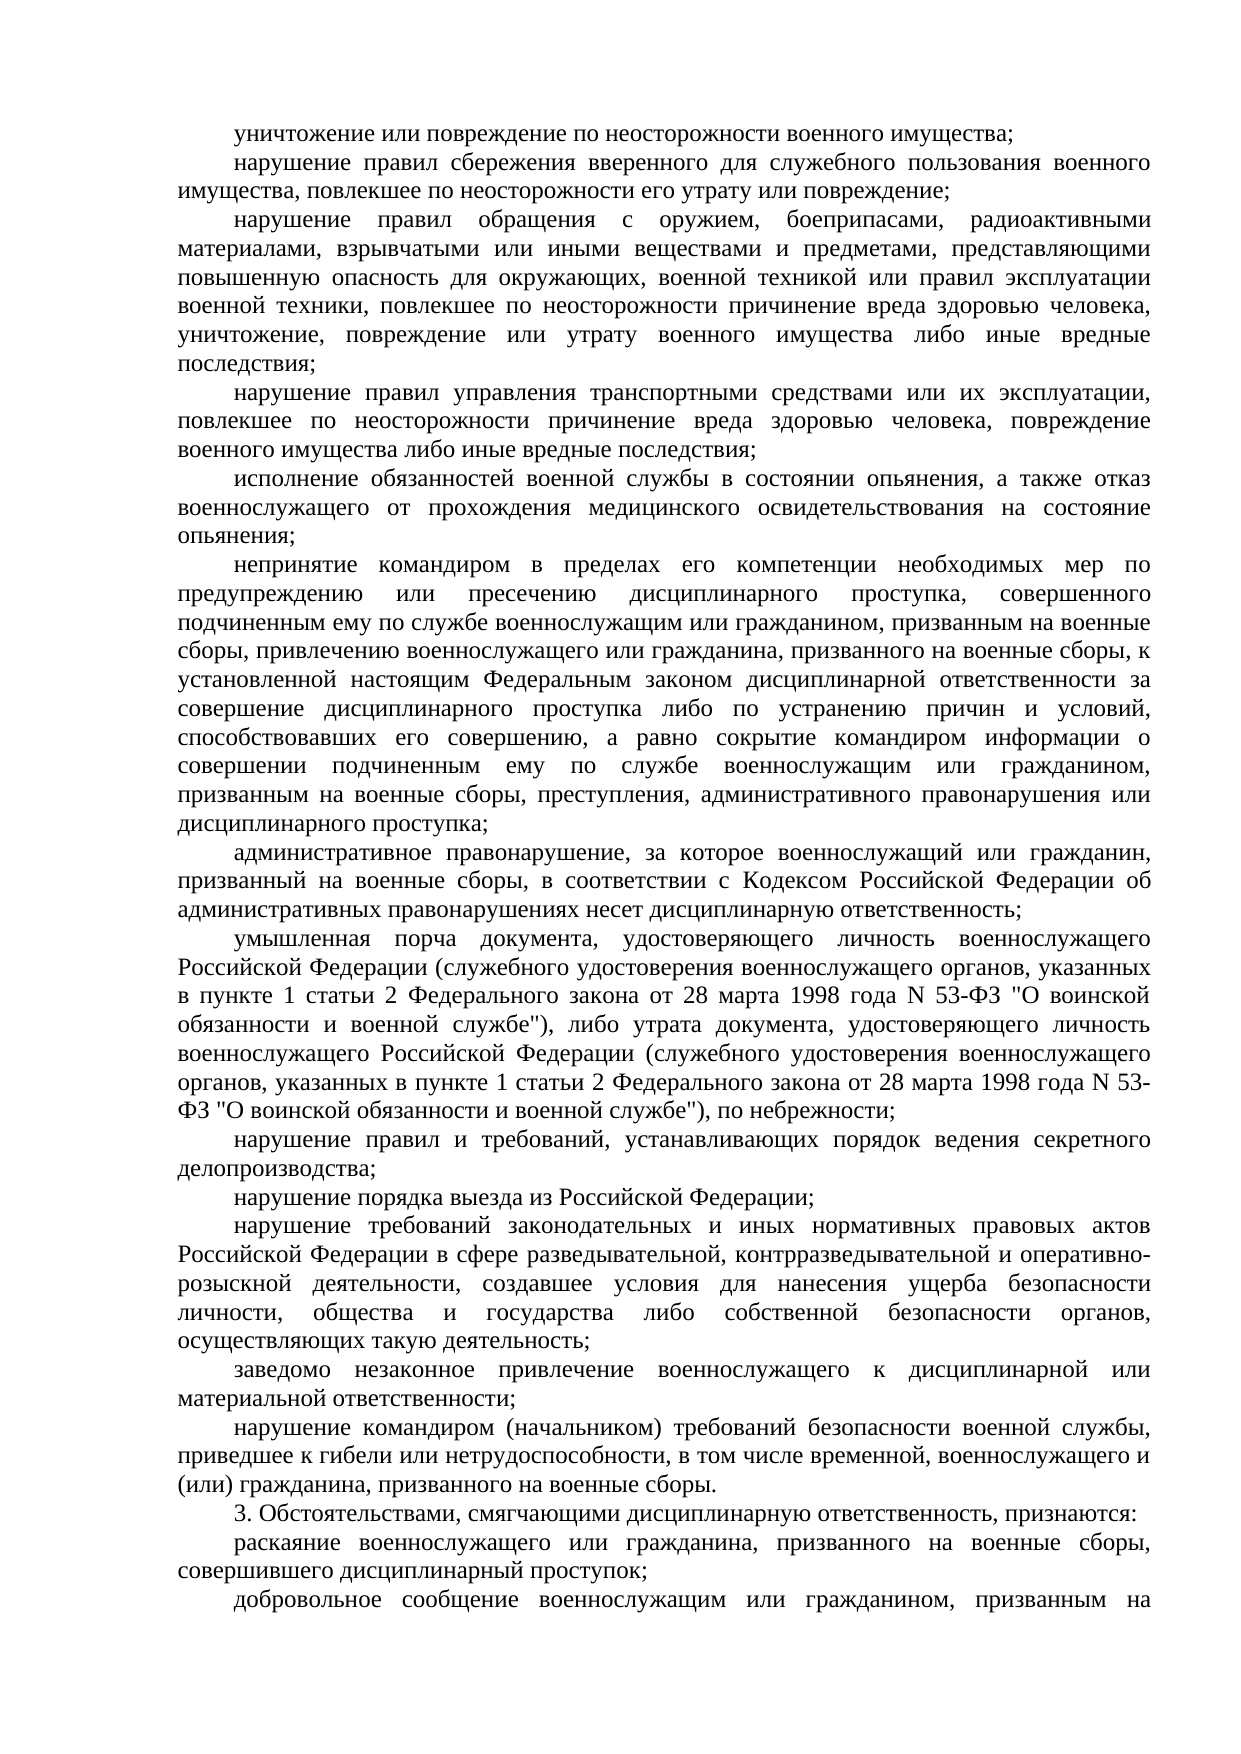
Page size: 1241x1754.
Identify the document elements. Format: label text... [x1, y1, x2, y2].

text административное правонарушение, за которое военнослужащий или гражданин, призванный на военные сборы, в соответствии с Кодексом Российской Федерации об административных правонарушениях несет дисциплинарную ответственность; [177, 837, 1152, 923]
text раскаяние военнослужащего или гражданина, призванного на военные сборы, совершившего дисциплинарный проступок; [177, 1527, 1152, 1584]
text уничтожение или повреждение по неосторожности военного имущества; [177, 118, 1152, 147]
text 3. Обстоятельствами, смягчающими дисциплинарную ответственность, признаются: [177, 1498, 1152, 1527]
text нарушение требований законодательных и иных нормативных правовых актов Российской Федерации в сфере разведывательной, контрразведывательной и оперативно-розыскной деятельности, создавшее условия для нанесения ущерба безопасности личности, общества и государства либо собственной безопасности органов, осуществляющих такую деятельность; [177, 1211, 1152, 1354]
text нарушение правил обращения с оружием, боеприпасами, радиоактивными материалами, взрывчатыми или иными веществами и предметами, представляющими повышенную опасность для окружающих, военной техникой или правил эксплуатации военной техники, повлекшее по неосторожности причинение вреда здоровью человека, уничтожение, повреждение или утрату военного имущества либо иные вредные последствия; [177, 204, 1152, 377]
text нарушение порядка выезда из Российской Федерации; [177, 1182, 1152, 1211]
text нарушение правил управления транспортными средствами или их эксплуатации, повлекшее по неосторожности причинение вреда здоровью человека, повреждение военного имущества либо иные вредные последствия; [177, 377, 1152, 463]
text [177, 1584, 1152, 1613]
text нарушение командиром (начальником) требований безопасности военной службы, приведшее к гибели или нетрудоспособности, в том числе временной, военнослужащего и (или) гражданина, призванного на военные сборы. [177, 1412, 1152, 1498]
text непринятие командиром в пределах его компетенции необходимых мер по предупреждению или пресечению дисциплинарного проступка, совершенного подчиненным ему по службе военнослужащим или гражданином, призванным на военные сборы, привлечению военнослужащего или гражданина, призванного на военные сборы, к установленной настоящим Федеральным законом дисциплинарной ответственности за совершение дисциплинарного проступка либо по устранению причин и условий, способствовавших его совершению, а равно сокрытие командиром информации о совершении подчиненным ему по службе военнослужащим или гражданином, призванным на военные сборы, преступления, административного правонарушения или дисциплинарного проступка; [177, 549, 1152, 837]
text исполнение обязанностей военной службы в состоянии опьянения, а также отказ военнослужащего от прохождения медицинского освидетельствования на состояние опьянения; [177, 463, 1152, 549]
text нарушение правил и требований, устанавливающих порядок ведения секретного делопроизводства; [177, 1124, 1152, 1182]
text умышленная порча документа, удостоверяющего личность военнослужащего Российской Федерации (служебного удостоверения военнослужащего органов, указанных в пункте 1 статьи 2 Федерального закона от 28 марта 1998 года N 53-ФЗ "О воинской обязанности и военной службе"), либо утрата документа, удостоверяющего личность военнослужащего Российской Федерации (служебного удостоверения военнослужащего органов, указанных в пункте 1 статьи 2 Федерального закона от 28 марта 1998 года N 53-ФЗ "О воинской обязанности и военной службе"), по небрежности; [177, 923, 1152, 1124]
text нарушение правил сбережения вверенного для служебного пользования военного имущества, повлекшее по неосторожности его утрату или повреждение; [177, 147, 1152, 204]
text заведомо незаконное привлечение военнослужащего к дисциплинарной или материальной ответственности; [177, 1354, 1152, 1412]
